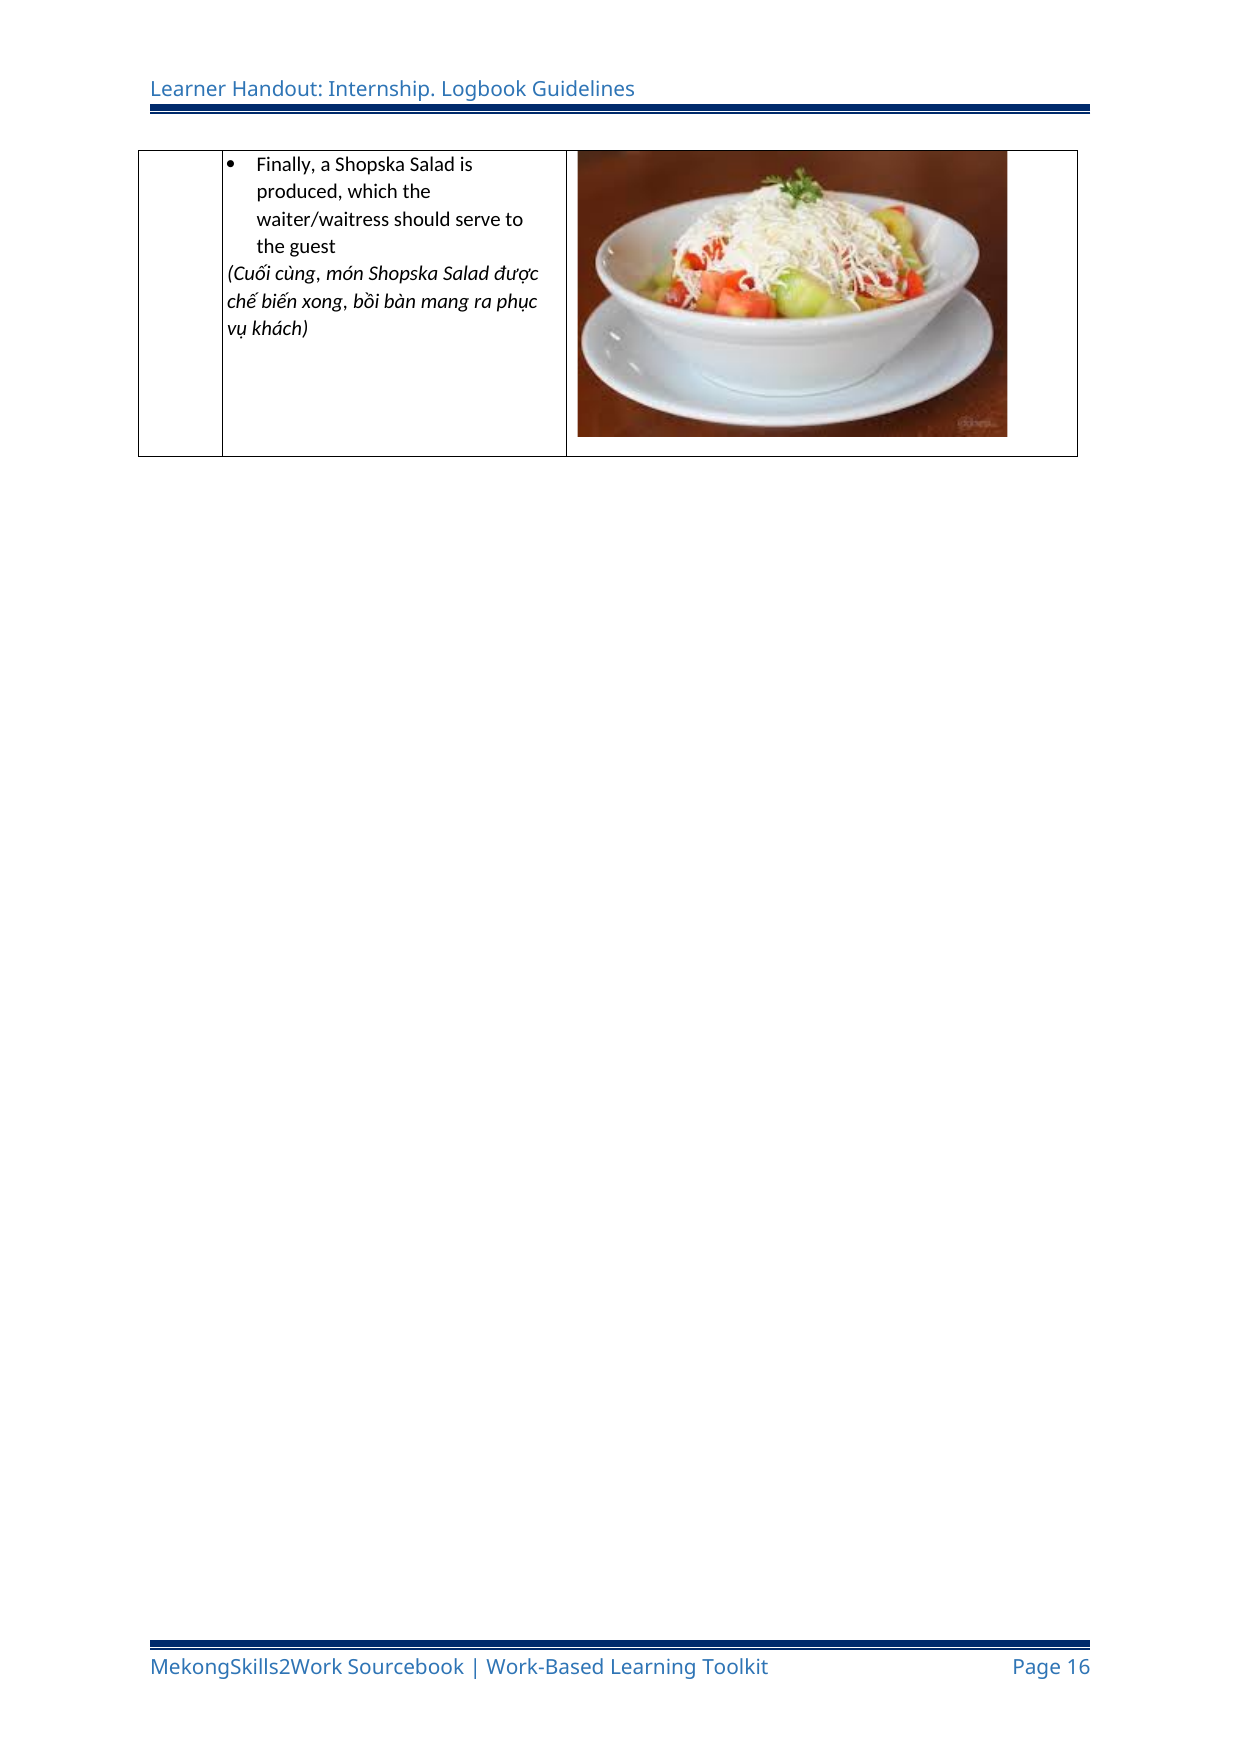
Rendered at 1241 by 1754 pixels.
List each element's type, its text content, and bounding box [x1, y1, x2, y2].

picture [577, 151, 1008, 437]
table_cell [567, 151, 1077, 456]
table_cell [139, 151, 222, 456]
table_cell Finally, a Shopska Salad is produced, which the waiter/waitress should serve to the guest (Cuối cùng, món Shopska Salad được chế biến xong, bồi bàn mang ra phục vụ khách) [223, 151, 566, 456]
